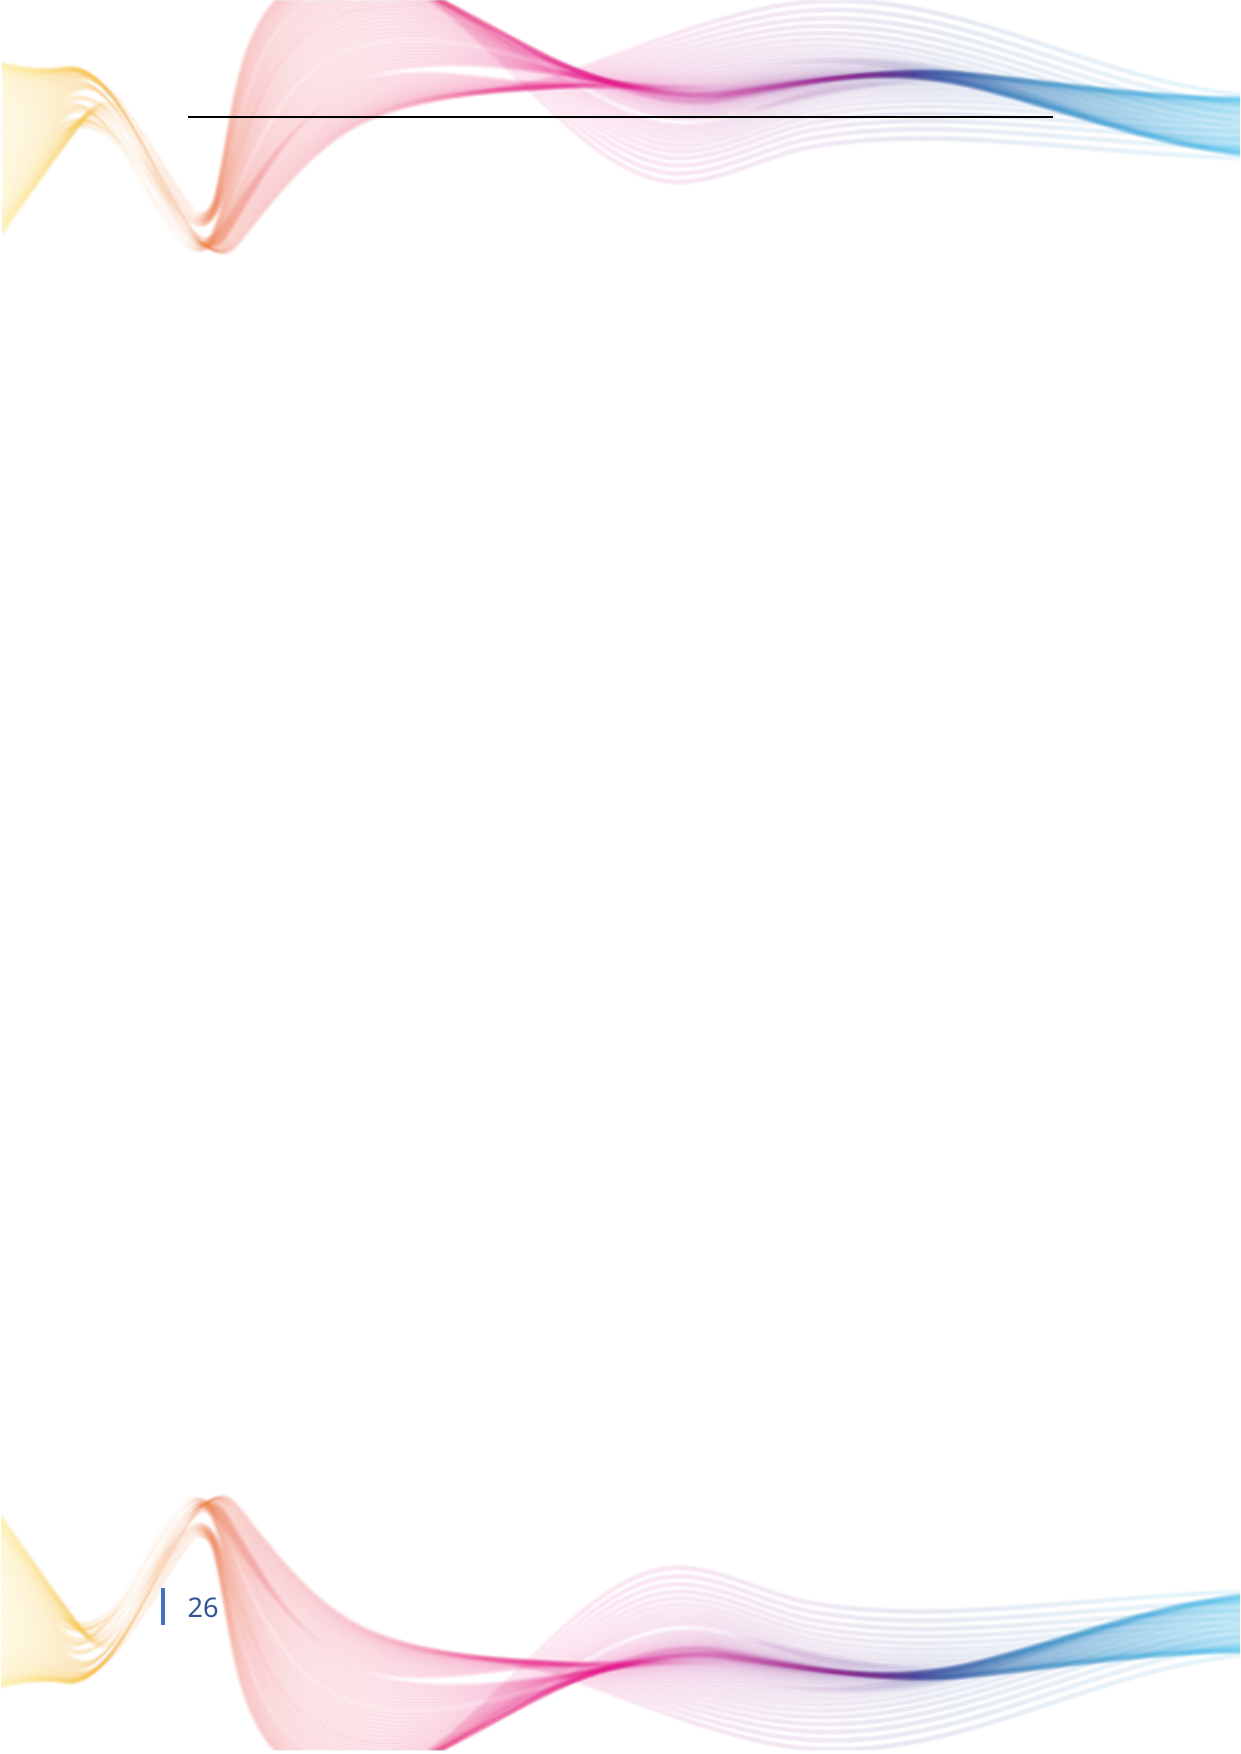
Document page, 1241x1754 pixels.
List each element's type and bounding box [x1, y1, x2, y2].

picture [1, 1477, 1241, 1752]
picture [2, 0, 1241, 274]
